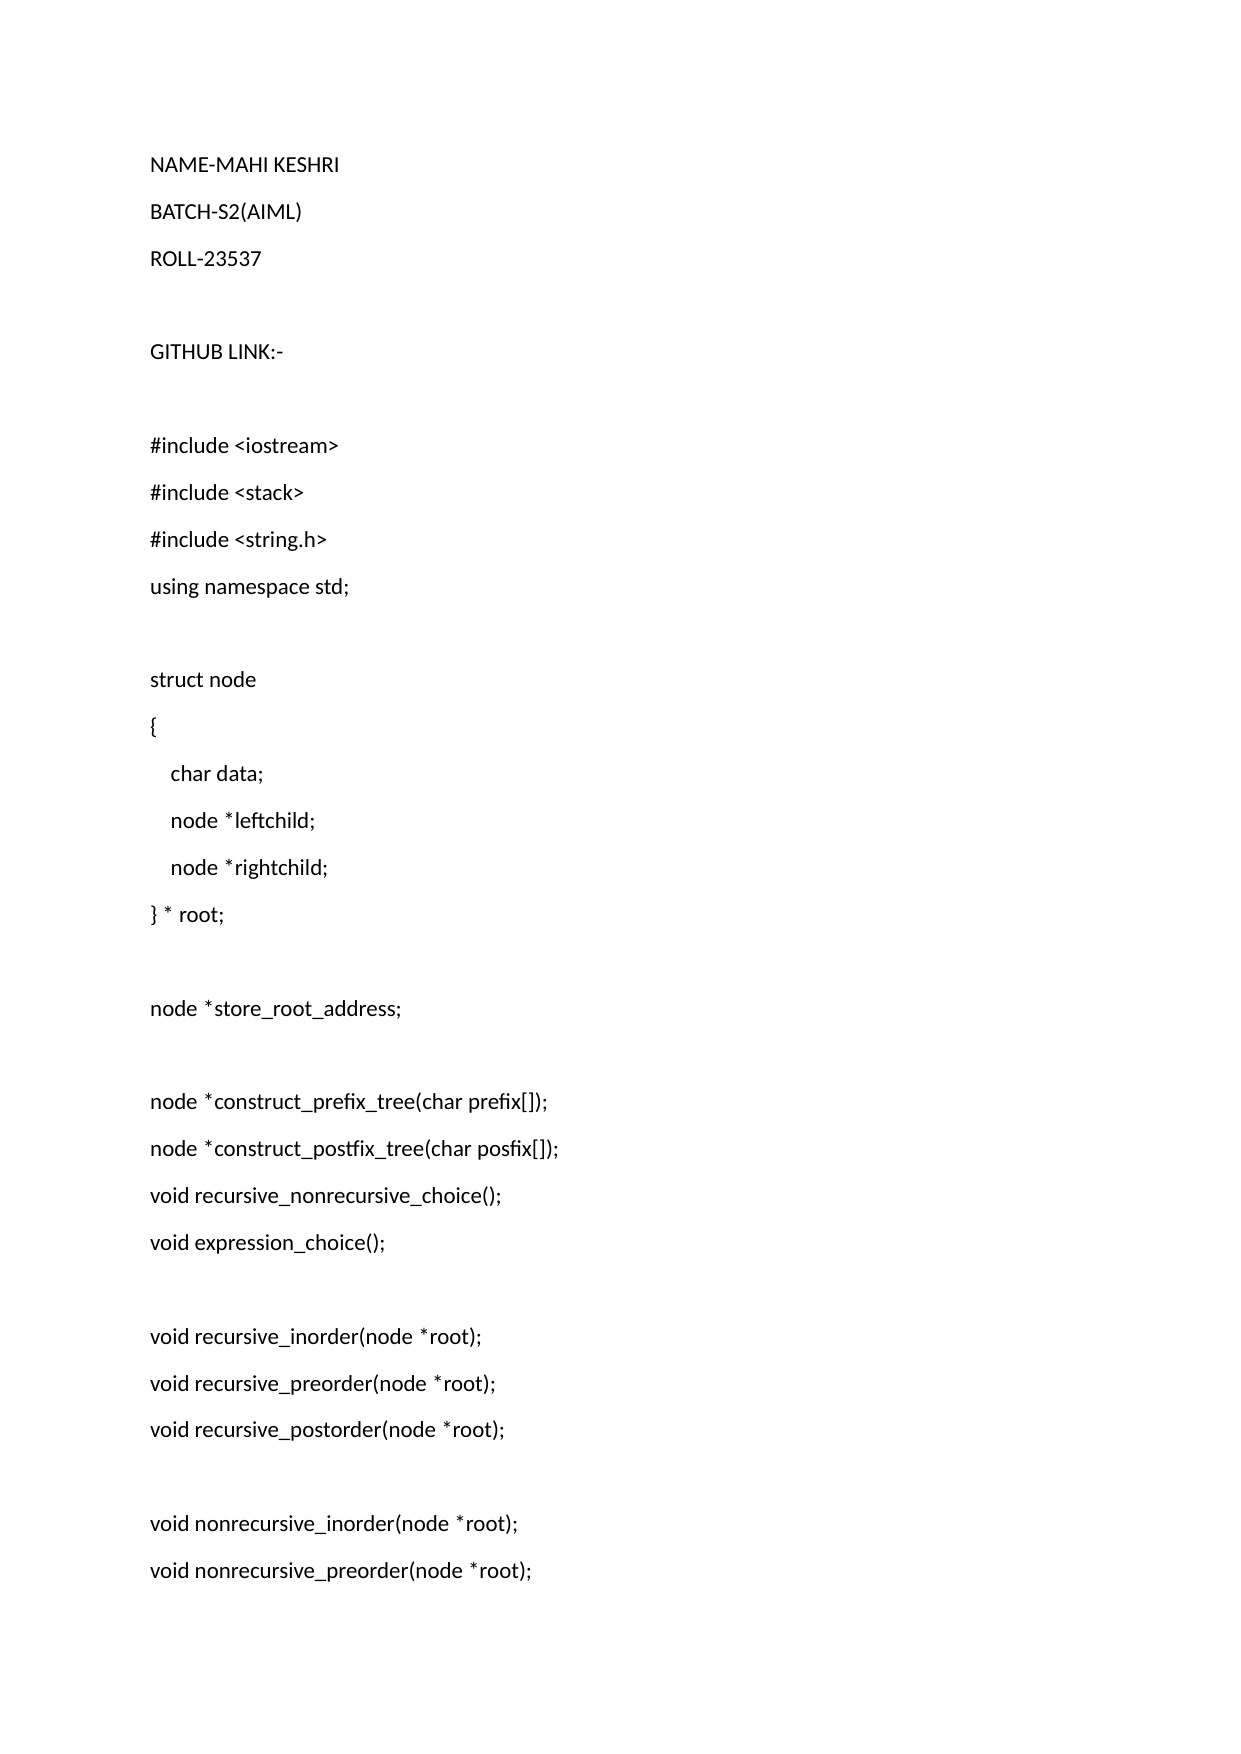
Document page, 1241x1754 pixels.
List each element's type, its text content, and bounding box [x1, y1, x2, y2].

text void nonrecursive_preorder(node *root); [150, 1556, 1090, 1584]
text using namespace std; [150, 572, 1090, 600]
text node *store_root_address; [150, 994, 1090, 1022]
text node *leftchild; [150, 806, 1090, 834]
text #include <string.h> [150, 525, 1090, 553]
text void recursive_postorder(node *root); [150, 1416, 1090, 1444]
text char data; [150, 759, 1090, 787]
text node *construct_postfix_tree(char posfix[]); [150, 1134, 1090, 1162]
text struct node [150, 666, 1090, 694]
text #include <iostream> [150, 431, 1090, 459]
text void recursive_inorder(node *root); [150, 1322, 1090, 1350]
text node *construct_prefix_tree(char prefix[]); [150, 1087, 1090, 1116]
text void recursive_nonrecursive_choice(); [150, 1181, 1090, 1209]
text } * root; [150, 900, 1090, 928]
text ROLL-23537 [150, 244, 1090, 272]
text GITHUB LINK:- [150, 337, 1090, 366]
text { [150, 712, 1090, 741]
text BATCH-S2(AIML) [150, 197, 1090, 225]
text NAME-MAHI KESHRI [150, 150, 1090, 178]
text void expression_choice(); [150, 1228, 1090, 1256]
text void nonrecursive_inorder(node *root); [150, 1509, 1090, 1537]
text void recursive_preorder(node *root); [150, 1369, 1090, 1397]
text #include <stack> [150, 478, 1090, 506]
text node *rightchild; [150, 853, 1090, 881]
